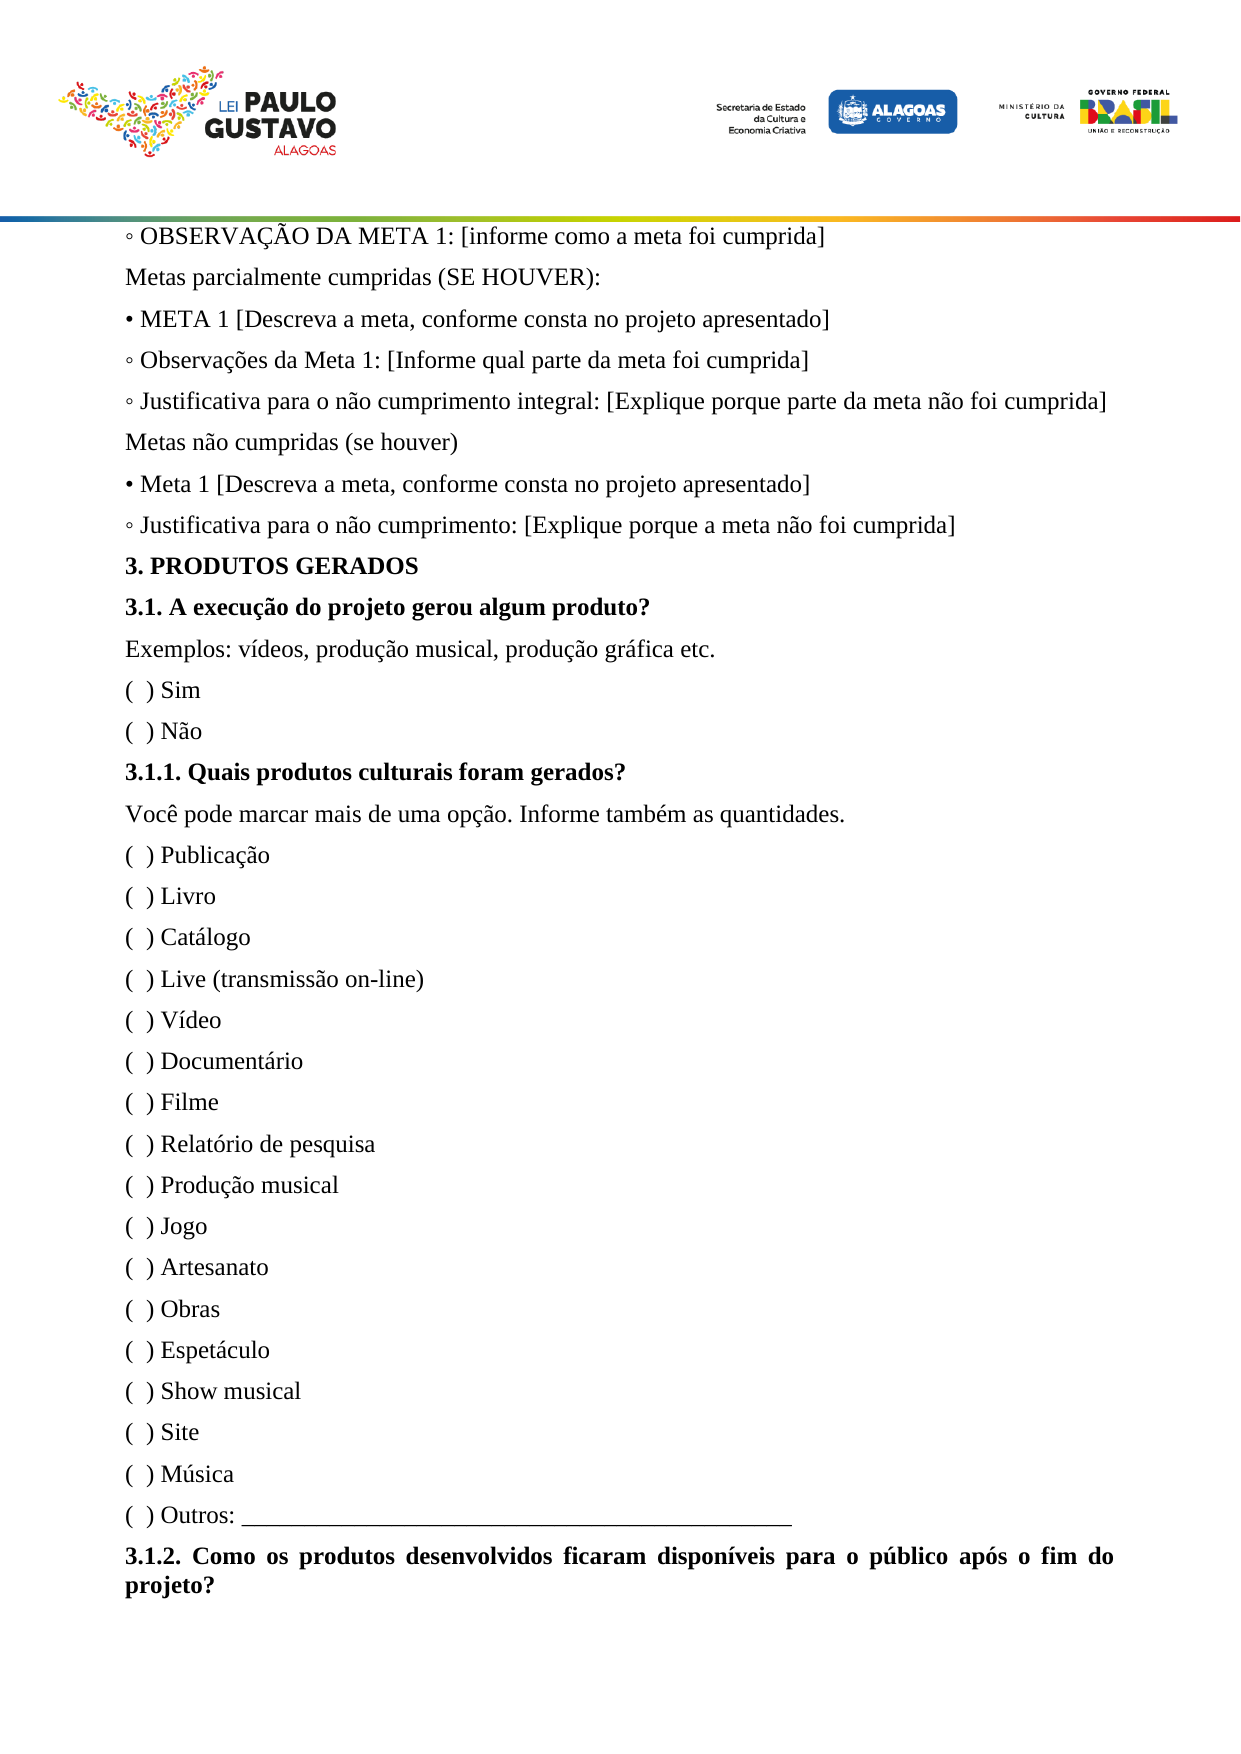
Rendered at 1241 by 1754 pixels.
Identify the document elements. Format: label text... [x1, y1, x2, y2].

text ( ) Vídeo [125, 1005, 1115, 1034]
text ( ) Sim [125, 675, 1115, 704]
text ◦ Justificativa para o não cumprimento integral: [Explique porque parte da meta não foi cumprida] [125, 386, 1115, 415]
text ( ) Documentário [125, 1046, 1115, 1075]
text ( ) Espetáculo [125, 1335, 1115, 1364]
text • META 1 [Descreva a meta, conforme consta no projeto apresentado] [125, 304, 1115, 332]
text Metas parcialmente cumpridas (SE HOUVER): [125, 262, 1115, 291]
text ( ) Música [125, 1459, 1115, 1487]
text ( ) Publicação [125, 840, 1115, 869]
text 3.1.2. Como os produtos desenvolvidos ficaram disponíveis para o público após o fim do projeto? [125, 1541, 1115, 1599]
text ( ) Catálogo [125, 922, 1115, 951]
picture [0, 0, 1241, 222]
text Metas não cumpridas (se houver) [125, 427, 1115, 456]
text 3.1.1. Quais produtos culturais foram gerados? [125, 757, 1115, 786]
text ◦ OBSERVAÇÃO DA META 1: [informe como a meta foi cumprida] [125, 222, 1115, 250]
text • Meta 1 [Descreva a meta, conforme consta no projeto apresentado] [125, 469, 1115, 497]
text ( ) Relatório de pesquisa [125, 1129, 1115, 1157]
text 3. PRODUTOS GERADOS [125, 551, 1115, 580]
text ( ) Live (transmissão on-line) [125, 964, 1115, 992]
text ( ) Artesanato [125, 1252, 1115, 1281]
text ( ) Filme [125, 1087, 1115, 1116]
text ( ) Jogo [125, 1211, 1115, 1240]
text Você pode marcar mais de uma opção. Informe também as quantidades. [125, 799, 1115, 827]
text ◦ Justificativa para o não cumprimento: [Explique porque a meta não foi cumprida] [125, 510, 1115, 539]
text ◦ Observações da Meta 1: [Informe qual parte da meta foi cumprida] [125, 345, 1115, 374]
text ( ) Livro [125, 881, 1115, 910]
text ( ) Produção musical [125, 1170, 1115, 1199]
text ( ) Não [125, 716, 1115, 745]
text ( ) Site [125, 1417, 1115, 1446]
text ( ) Obras [125, 1294, 1115, 1322]
text Exemplos: vídeos, produção musical, produção gráfica etc. [125, 634, 1115, 662]
text 3.1. A execução do projeto gerou algum produto? [125, 592, 1115, 621]
text ( ) Outros: ____________________________________________ [125, 1500, 1115, 1529]
text ( ) Show musical [125, 1376, 1115, 1405]
